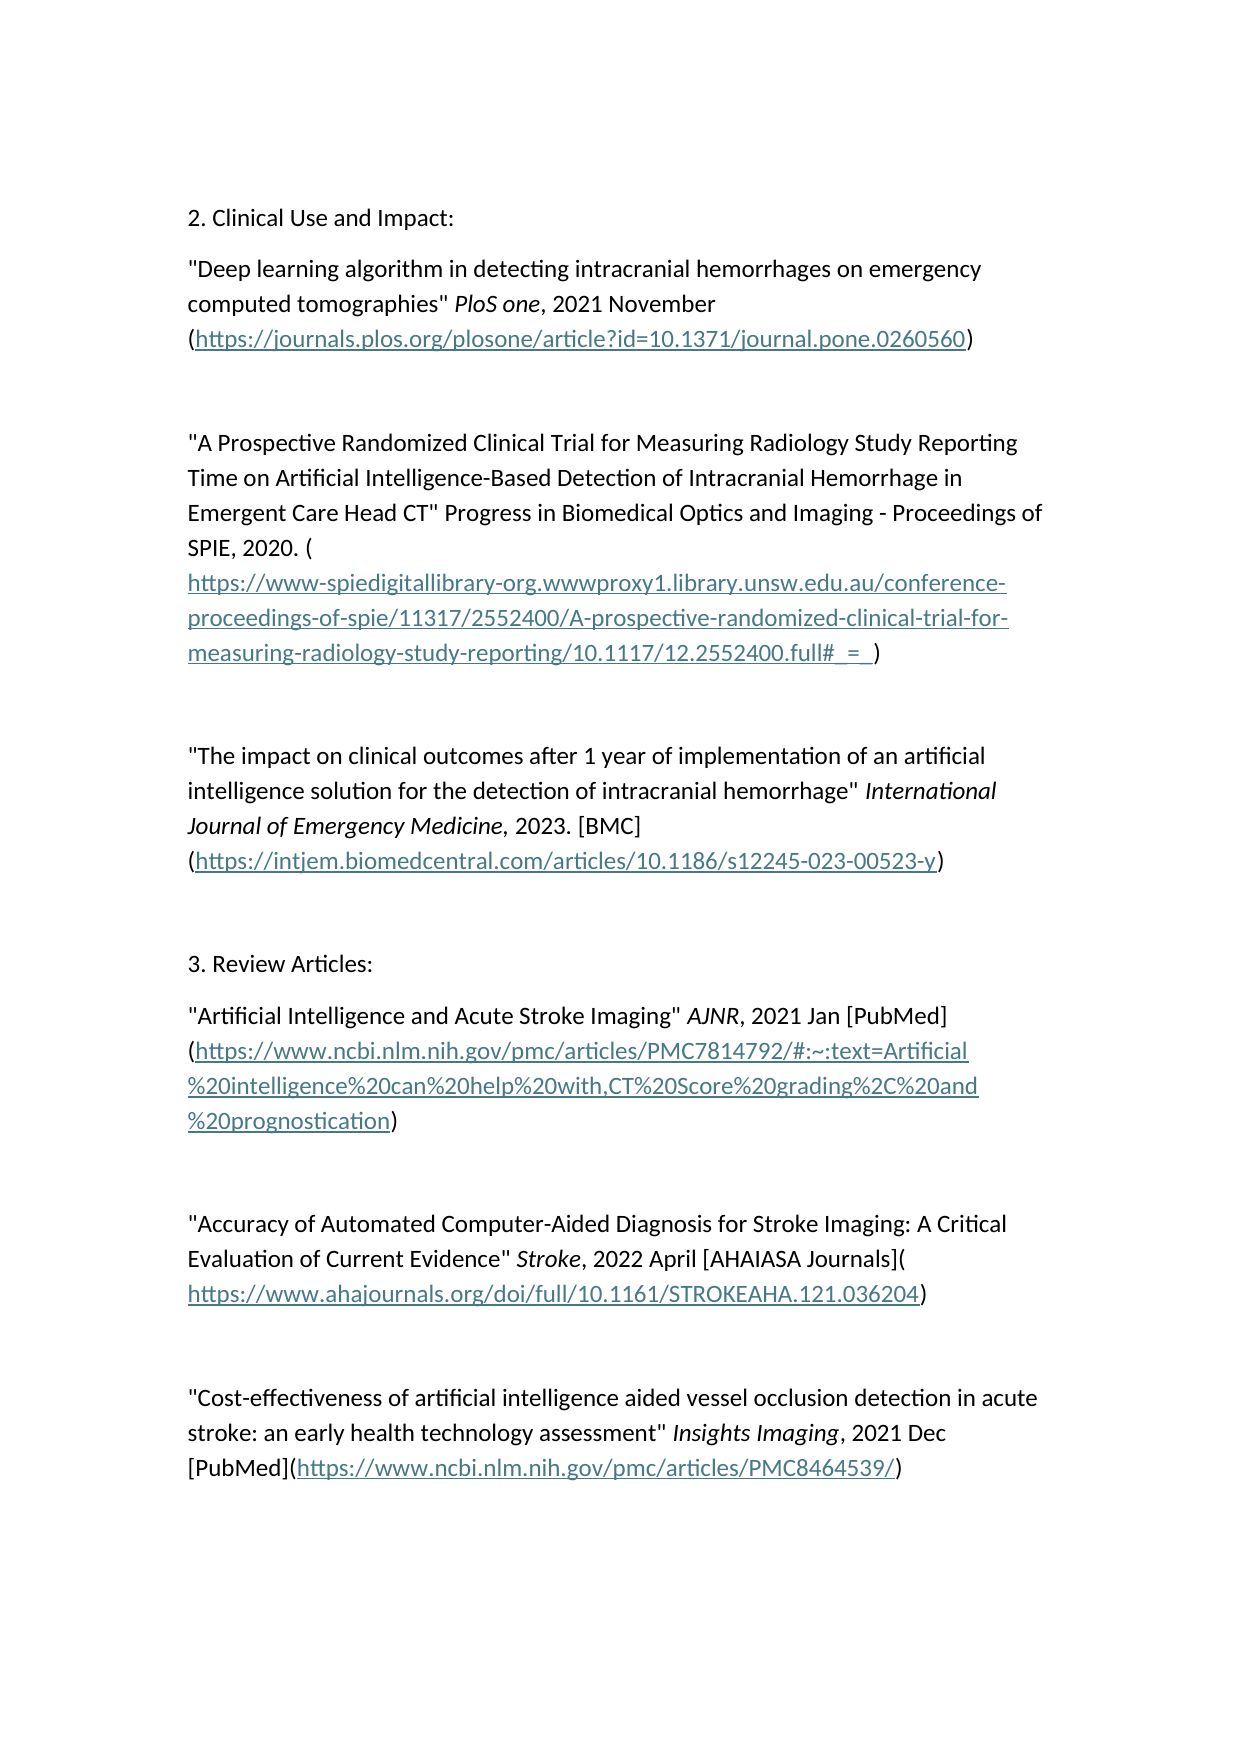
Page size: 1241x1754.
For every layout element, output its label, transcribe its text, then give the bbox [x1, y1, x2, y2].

text "Cost-effectiveness of artificial intelligence aided vessel occlusion detection in acute stroke: an early health technology assessment" Insights Imaging, 2021 Dec [PubMed](https://www.ncbi.nlm.nih.gov/pmc/articles/PMC8464539/) [187, 1382, 1053, 1482]
text "The impact on clinical outcomes after 1 year of implementation of an artificial intelligence solution for the detection of intracranial hemorrhage" International Journal of Emergency Medicine, 2023. [BMC](https://intjem.biomedcentral.com/articles/10.1186/s12245-023-00523-y) [187, 740, 1053, 876]
text 3. Review Articles: [187, 948, 1053, 979]
text "Artificial Intelligence and Acute Stroke Imaging" AJNR, 2021 Jan [PubMed](https://www.ncbi.nlm.nih.gov/pmc/articles/PMC7814792/#:~:text=Artificial%20intelligence%20can%20help%20with,CT%20Score%20grading%2C%20and%20prognostication) [187, 1000, 1053, 1136]
text 2. Clinical Use and Impact: [187, 202, 1053, 232]
text "Accuracy of Automated Computer-Aided Diagnosis for Stroke Imaging: A Critical Evaluation of Current Evidence" Stroke, 2022 April [AHAIASA Journals]( https://www.ahajournals.org/doi/full/10.1161/STROKEAHA.121.036204) [187, 1208, 1053, 1309]
text "A Prospective Randomized Clinical Trial for Measuring Radiology Study Reporting Time on Artificial Intelligence-Based Detection of Intracranial Hemorrhage in Emergent Care Head CT" Progress in Biomedical Optics and Imaging - Proceedings of SPIE, 2020. ( https://www-spiedigitallibrary-org.wwwproxy1.library.unsw.edu.au/conference-proceedings-of-spie/11317/2552400/A-prospective-randomized-clinical-trial-for-measuring-radiology-study-reporting/10.1117/12.2552400.full#_=_) [187, 427, 1053, 667]
text "Deep learning algorithm in detecting intracranial hemorrhages on emergency computed tomographies" PloS one, 2021 November (https://journals.plos.org/plosone/article?id=10.1371/journal.pone.0260560) [187, 253, 1053, 354]
